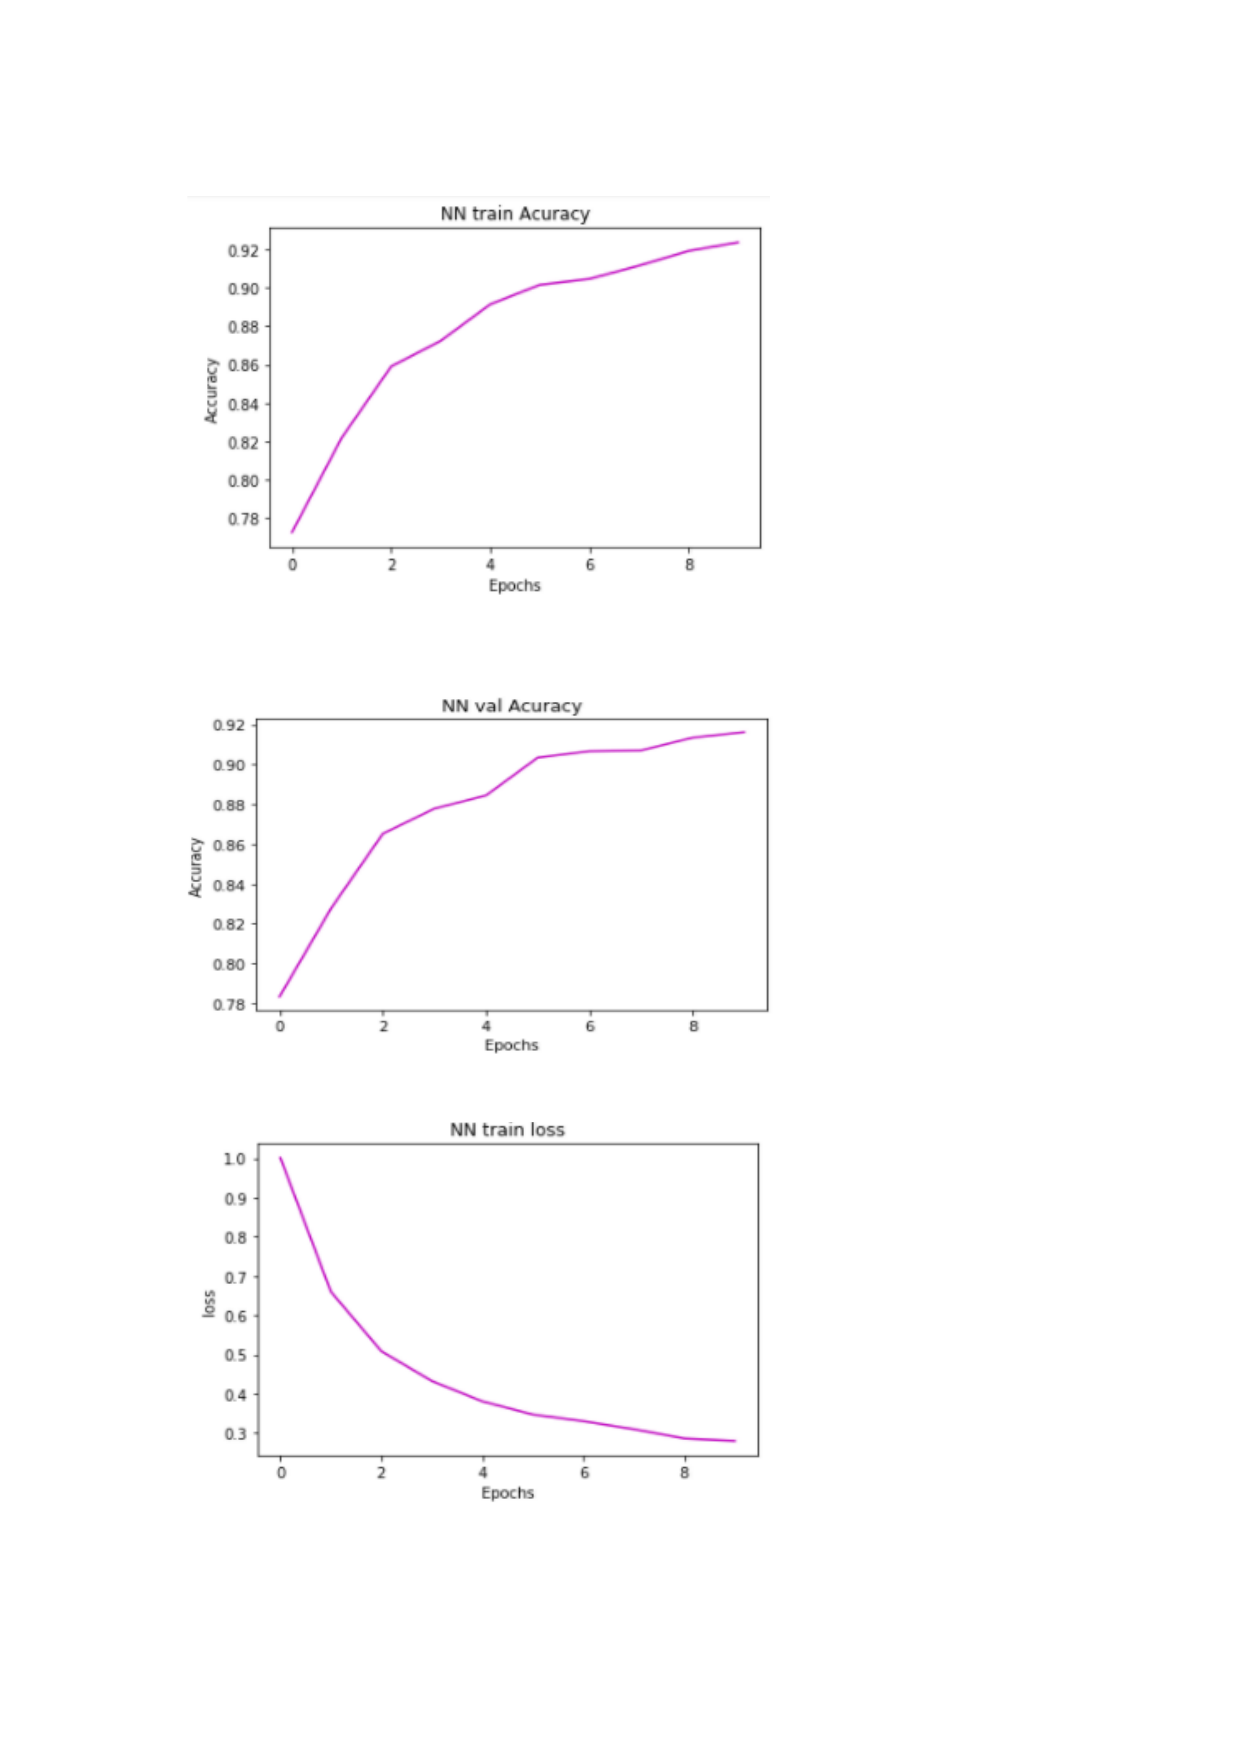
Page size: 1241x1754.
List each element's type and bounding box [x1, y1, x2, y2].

picture [187, 196, 770, 614]
picture [187, 678, 791, 1062]
picture [187, 1122, 777, 1512]
